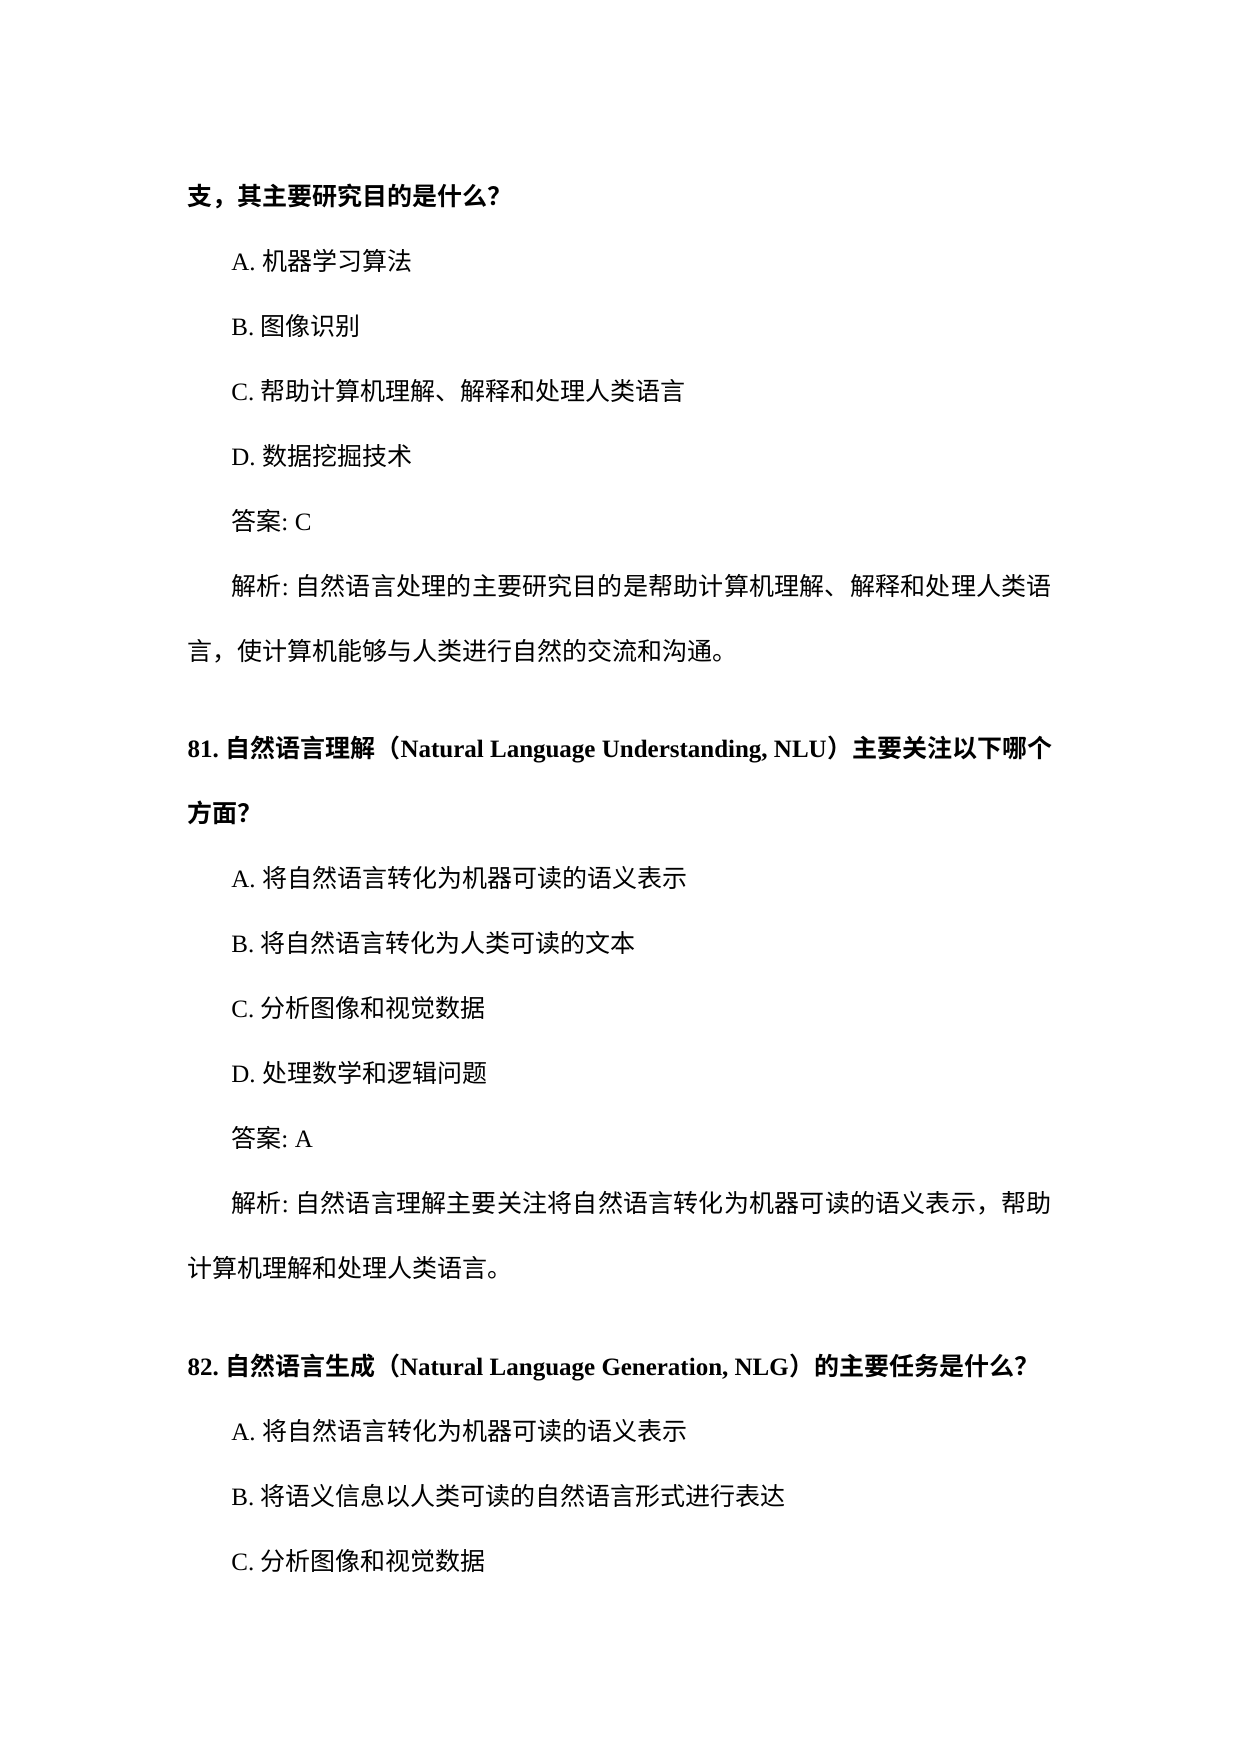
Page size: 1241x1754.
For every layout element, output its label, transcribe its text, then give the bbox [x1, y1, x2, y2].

text A. 机器学习算法 [187, 227, 1053, 292]
text B. 图像识别 [187, 292, 1053, 357]
list 自然语言理解（Natural Language Understanding, NLU）主要关注以下哪个方面？ [187, 714, 1053, 844]
text A. 将自然语言转化为机器可读的语义表示 [187, 844, 1053, 909]
text 解析: 自然语言理解主要关注将自然语言转化为机器可读的语义表示，帮助计算机理解和处理人类语言。 [187, 1169, 1053, 1299]
text C. 分析图像和视觉数据 [187, 1527, 1053, 1592]
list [187, 162, 1053, 227]
text B. 将语义信息以人类可读的自然语言形式进行表达 [187, 1462, 1053, 1527]
text C. 分析图像和视觉数据 [187, 974, 1053, 1039]
text B. 将自然语言转化为人类可读的文本 [187, 909, 1053, 974]
list 自然语言生成（Natural Language Generation, NLG）的主要任务是什么？ [187, 1332, 1053, 1397]
text D. 数据挖掘技术 [187, 422, 1053, 487]
text C. 帮助计算机理解、解释和处理人类语言 [187, 357, 1053, 422]
text 答案: C [187, 487, 1053, 552]
text D. 处理数学和逻辑问题 [187, 1039, 1053, 1104]
text A. 将自然语言转化为机器可读的语义表示 [187, 1397, 1053, 1462]
text 解析: 自然语言处理的主要研究目的是帮助计算机理解、解释和处理人类语言，使计算机能够与人类进行自然的交流和沟通。 [187, 552, 1053, 682]
text 答案: A [187, 1104, 1053, 1169]
